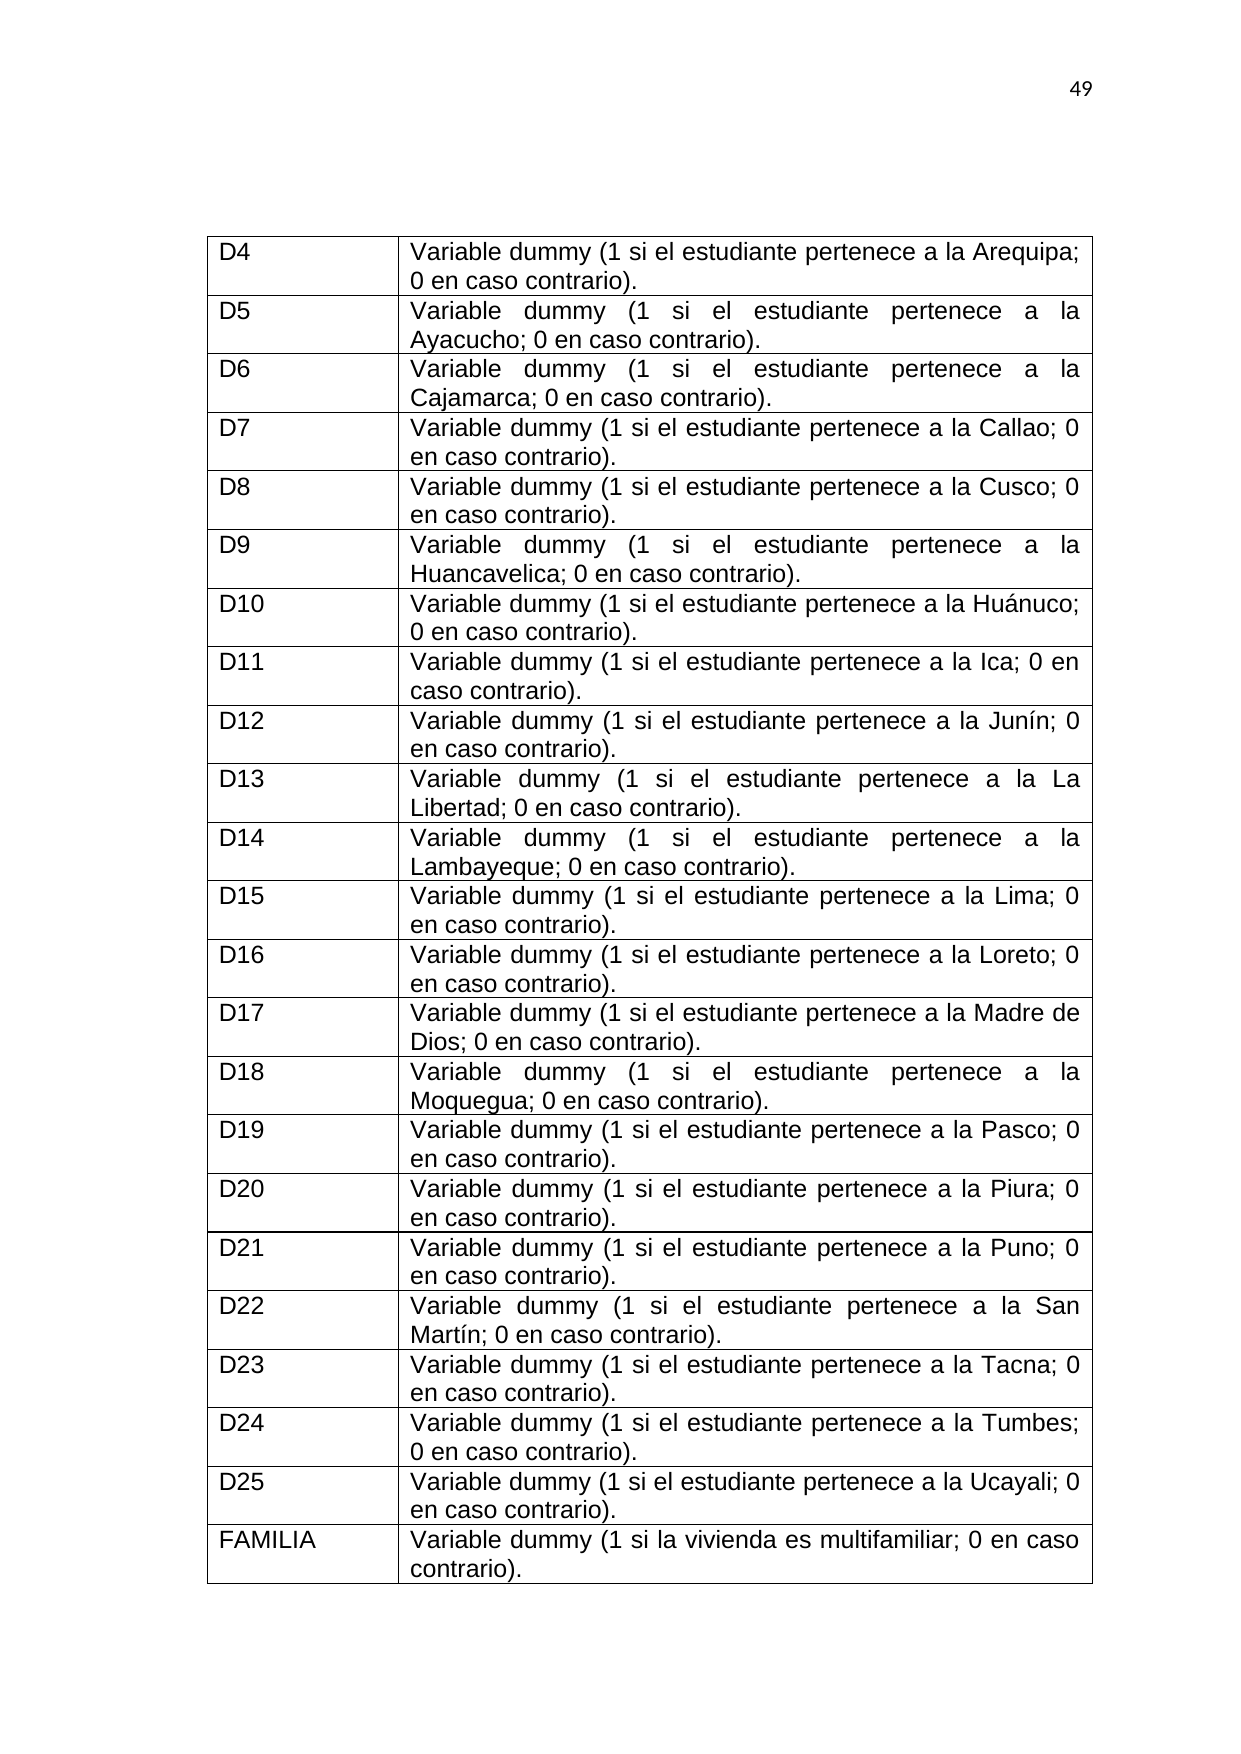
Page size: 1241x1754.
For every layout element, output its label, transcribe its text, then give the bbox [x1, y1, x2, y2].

table_cell D25 [208, 1467, 398, 1524]
table_cell Variable dummy (1 si el estudiante pertenece a la Ica; 0 en caso contrario). [399, 647, 1092, 704]
table_cell D10 [208, 589, 398, 646]
table_cell Variable dummy (1 si el estudiante pertenece a la Moquegua; 0 en caso contrario). [399, 1057, 1092, 1114]
table_cell D12 [208, 706, 398, 763]
table_cell D6 [208, 354, 398, 412]
table_cell FAMILIA [208, 1525, 398, 1583]
table_cell D22 [208, 1291, 398, 1348]
table_cell D19 [208, 1115, 398, 1173]
table_cell Variable dummy (1 si el estudiante pertenece a la Ucayali; 0 en caso contrario). [399, 1467, 1092, 1524]
table_cell Variable dummy (1 si el estudiante pertenece a la Callao; 0 en caso contrario). [399, 413, 1092, 470]
table_cell D23 [208, 1350, 398, 1407]
table_cell Variable dummy (1 si el estudiante pertenece a la Junín; 0 en caso contrario). [399, 706, 1092, 763]
table_cell D17 [208, 998, 398, 1056]
table_cell Variable dummy (1 si el estudiante pertenece a la Cajamarca; 0 en caso contrario). [399, 354, 1092, 412]
table_cell Variable dummy (1 si el estudiante pertenece a la Madre de Dios; 0 en caso contrario). [399, 998, 1092, 1056]
table_cell Variable dummy (1 si el estudiante pertenece a la Tacna; 0 en caso contrario). [399, 1350, 1092, 1407]
table_cell D5 [208, 296, 398, 353]
table_cell Variable dummy (1 si el estudiante pertenece a la Pasco; 0 en caso contrario). [399, 1115, 1092, 1173]
table_cell D15 [208, 881, 398, 939]
table_cell Variable dummy (1 si el estudiante pertenece a la Ayacucho; 0 en caso contrario). [399, 296, 1092, 353]
table_cell Variable dummy (1 si el estudiante pertenece a la Tumbes; 0 en caso contrario). [399, 1408, 1092, 1466]
table_cell D4 [208, 237, 398, 295]
table_cell D14 [208, 823, 398, 880]
table_cell Variable dummy (1 si el estudiante pertenece a la Arequipa; 0 en caso contrario). [399, 237, 1092, 295]
table_cell D20 [208, 1174, 398, 1231]
table_cell D11 [208, 647, 398, 704]
table_cell Variable dummy (1 si el estudiante pertenece a la Piura; 0 en caso contrario). [399, 1174, 1092, 1231]
table_cell D16 [208, 940, 398, 997]
table_cell Variable dummy (1 si el estudiante pertenece a la San Martín; 0 en caso contrario). [399, 1291, 1092, 1348]
table_cell D9 [208, 530, 398, 587]
table_cell D13 [208, 764, 398, 822]
table_cell Variable dummy (1 si el estudiante pertenece a la Cusco; 0 en caso contrario). [399, 471, 1092, 529]
table_cell Variable dummy (1 si el estudiante pertenece a la Loreto; 0 en caso contrario). [399, 940, 1092, 997]
table_cell D21 [208, 1233, 398, 1290]
table_cell Variable dummy (1 si el estudiante pertenece a la Puno; 0 en caso contrario). [399, 1233, 1092, 1290]
table_cell Variable dummy (1 si el estudiante pertenece a la Huánuco; 0 en caso contrario). [399, 589, 1092, 646]
table_cell Variable dummy (1 si el estudiante pertenece a la Lambayeque; 0 en caso contrario). [399, 823, 1092, 880]
table_cell Variable dummy (1 si el estudiante pertenece a la Lima; 0 en caso contrario). [399, 881, 1092, 939]
table_cell Variable dummy (1 si el estudiante pertenece a la Huancavelica; 0 en caso contrario). [399, 530, 1092, 587]
table_cell Variable dummy (1 si el estudiante pertenece a la La Libertad; 0 en caso contrario). [399, 764, 1092, 822]
table_cell D24 [208, 1408, 398, 1466]
table_cell D7 [208, 413, 398, 470]
table_cell D18 [208, 1057, 398, 1114]
table_cell D8 [208, 471, 398, 529]
table_cell Variable dummy (1 si la vivienda es multifamiliar; 0 en caso contrario). [399, 1525, 1092, 1583]
